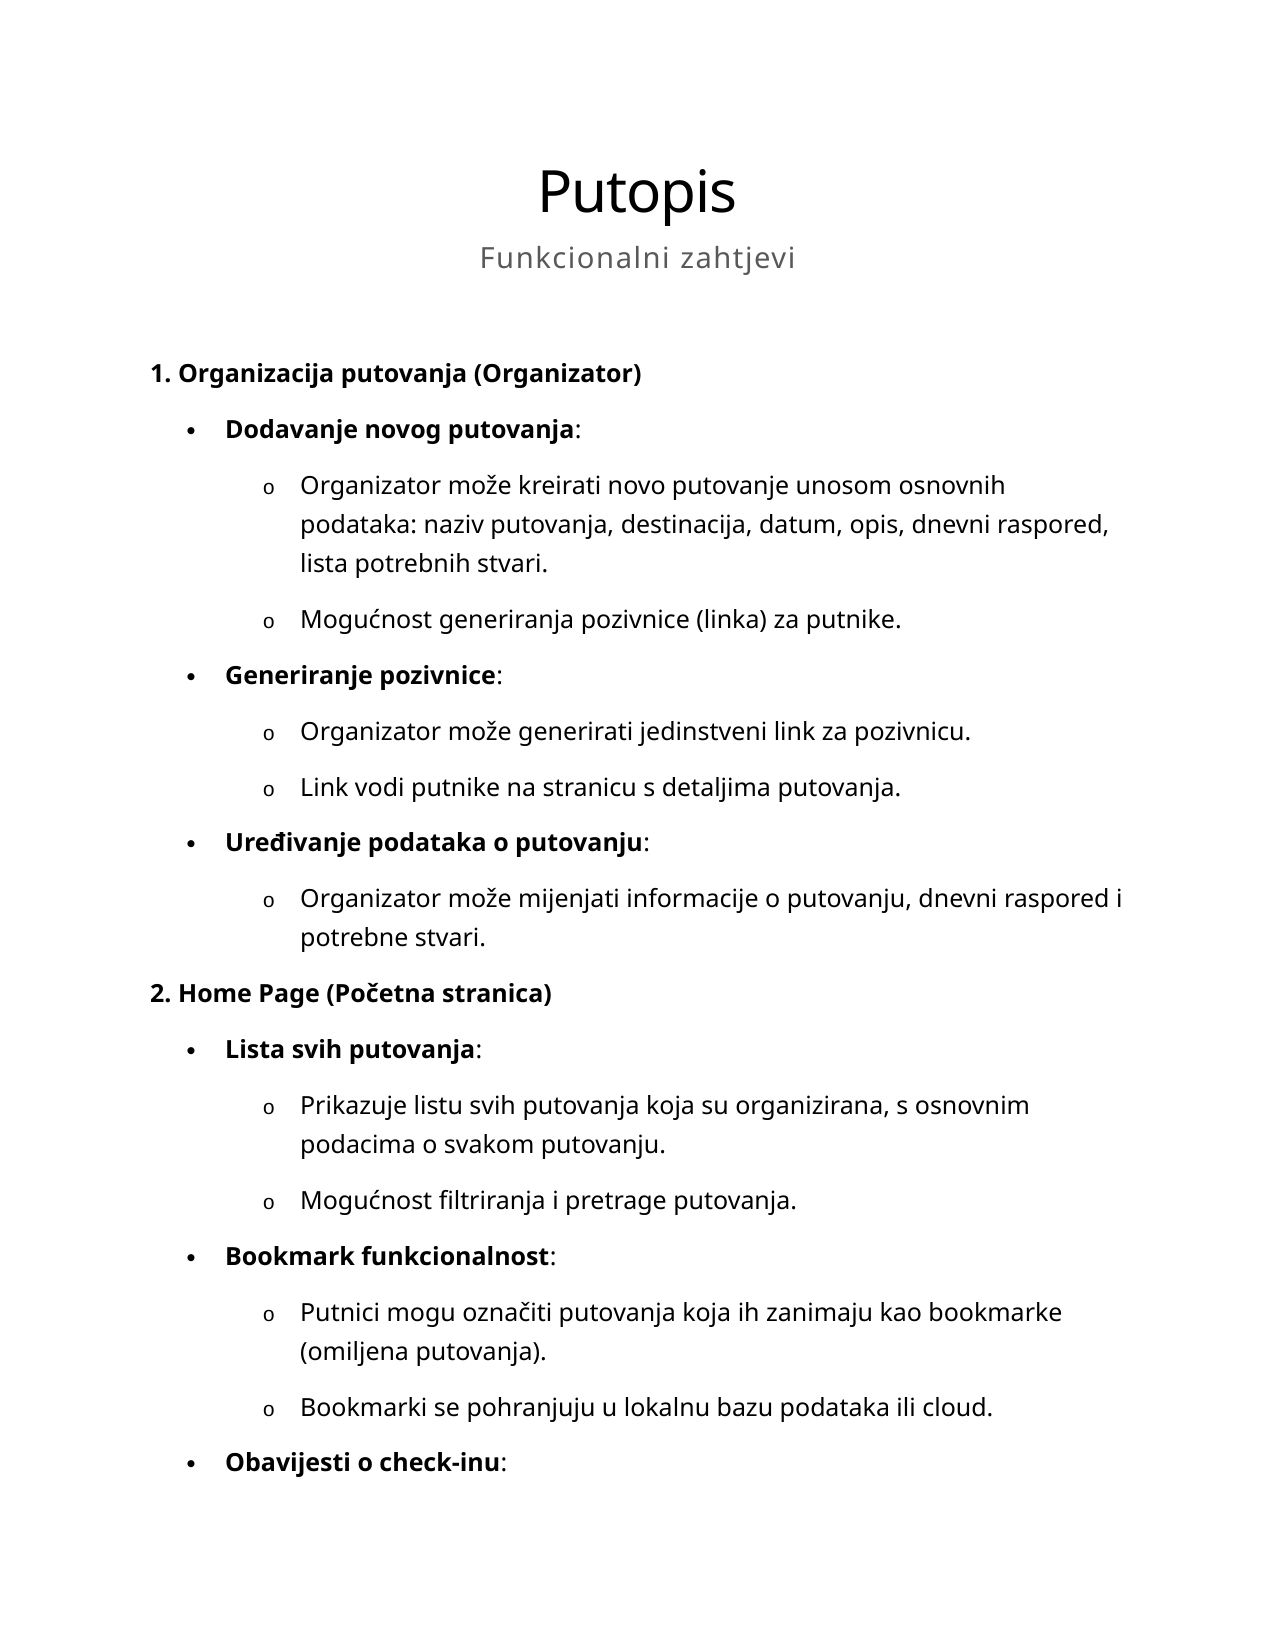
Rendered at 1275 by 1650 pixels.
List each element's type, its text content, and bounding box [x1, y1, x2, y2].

list Link vodi putnike na stranicu s detaljima putovanja. [262, 769, 1125, 803]
list Putnici mogu označiti putovanja koja ih zanimaju kao bookmarke (omiljena putovanja). [262, 1294, 1125, 1367]
list Uređivanje podataka o putovanju: [187, 825, 1125, 859]
list Obavijesti o check-inu: [187, 1445, 1125, 1479]
list Lista svih putovanja: [187, 1032, 1125, 1066]
title Putopis [150, 150, 1125, 229]
list Prikazuje listu svih putovanja koja su organizirana, s osnovnim podacima o svakom putovanju. [262, 1088, 1125, 1161]
list Generiranje pozivnice: [187, 658, 1125, 692]
list Organizator može kreirati novo putovanje unosom osnovnih podataka: naziv putovanja, destinacija, datum, opis, dnevni raspored, lista potrebnih stvari. [262, 468, 1125, 580]
list Bookmarki se pohranjuju u lokalnu bazu podataka ili cloud. [262, 1389, 1125, 1423]
list Organizator može generirati jedinstveni link za pozivnicu. [262, 713, 1125, 747]
list Organizator može mijenjati informacije o putovanju, dnevni raspored i potrebne stvari. [262, 881, 1125, 954]
list Dodavanje novog putovanja: [187, 412, 1125, 446]
text 1. Organizacija putovanja (Organizator) [150, 356, 1125, 390]
list Bookmark funkcionalnost: [187, 1238, 1125, 1272]
list Mogućnost generiranja pozivnice (linka) za putnike. [262, 602, 1125, 636]
subtitle Funkcionalni zahtjevi [150, 238, 1125, 277]
text 2. Home Page (Početna stranica) [150, 976, 1125, 1010]
list Mogućnost filtriranja i pretrage putovanja. [262, 1183, 1125, 1217]
